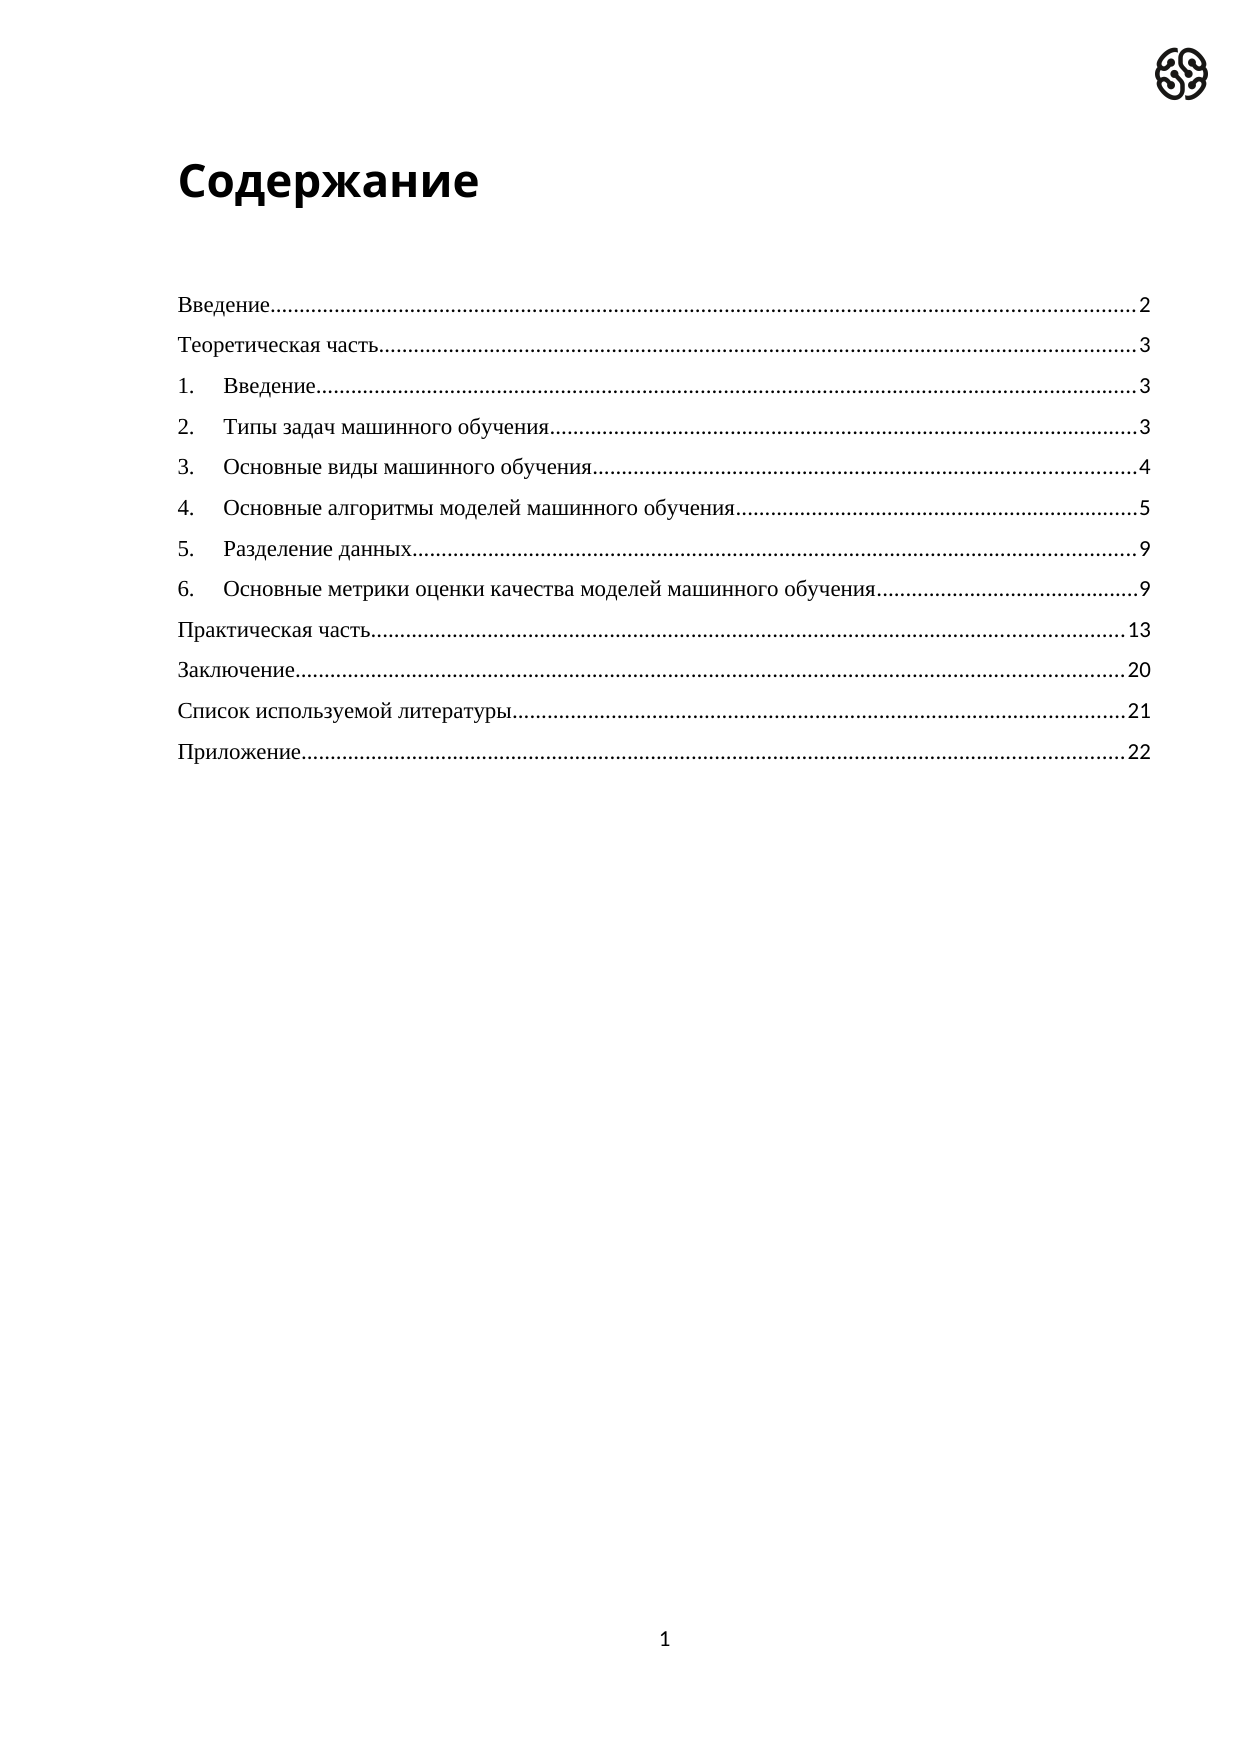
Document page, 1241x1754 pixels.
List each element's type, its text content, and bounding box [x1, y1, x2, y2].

picture [1155, 47, 1208, 101]
text Содержание [177, 149, 1152, 211]
